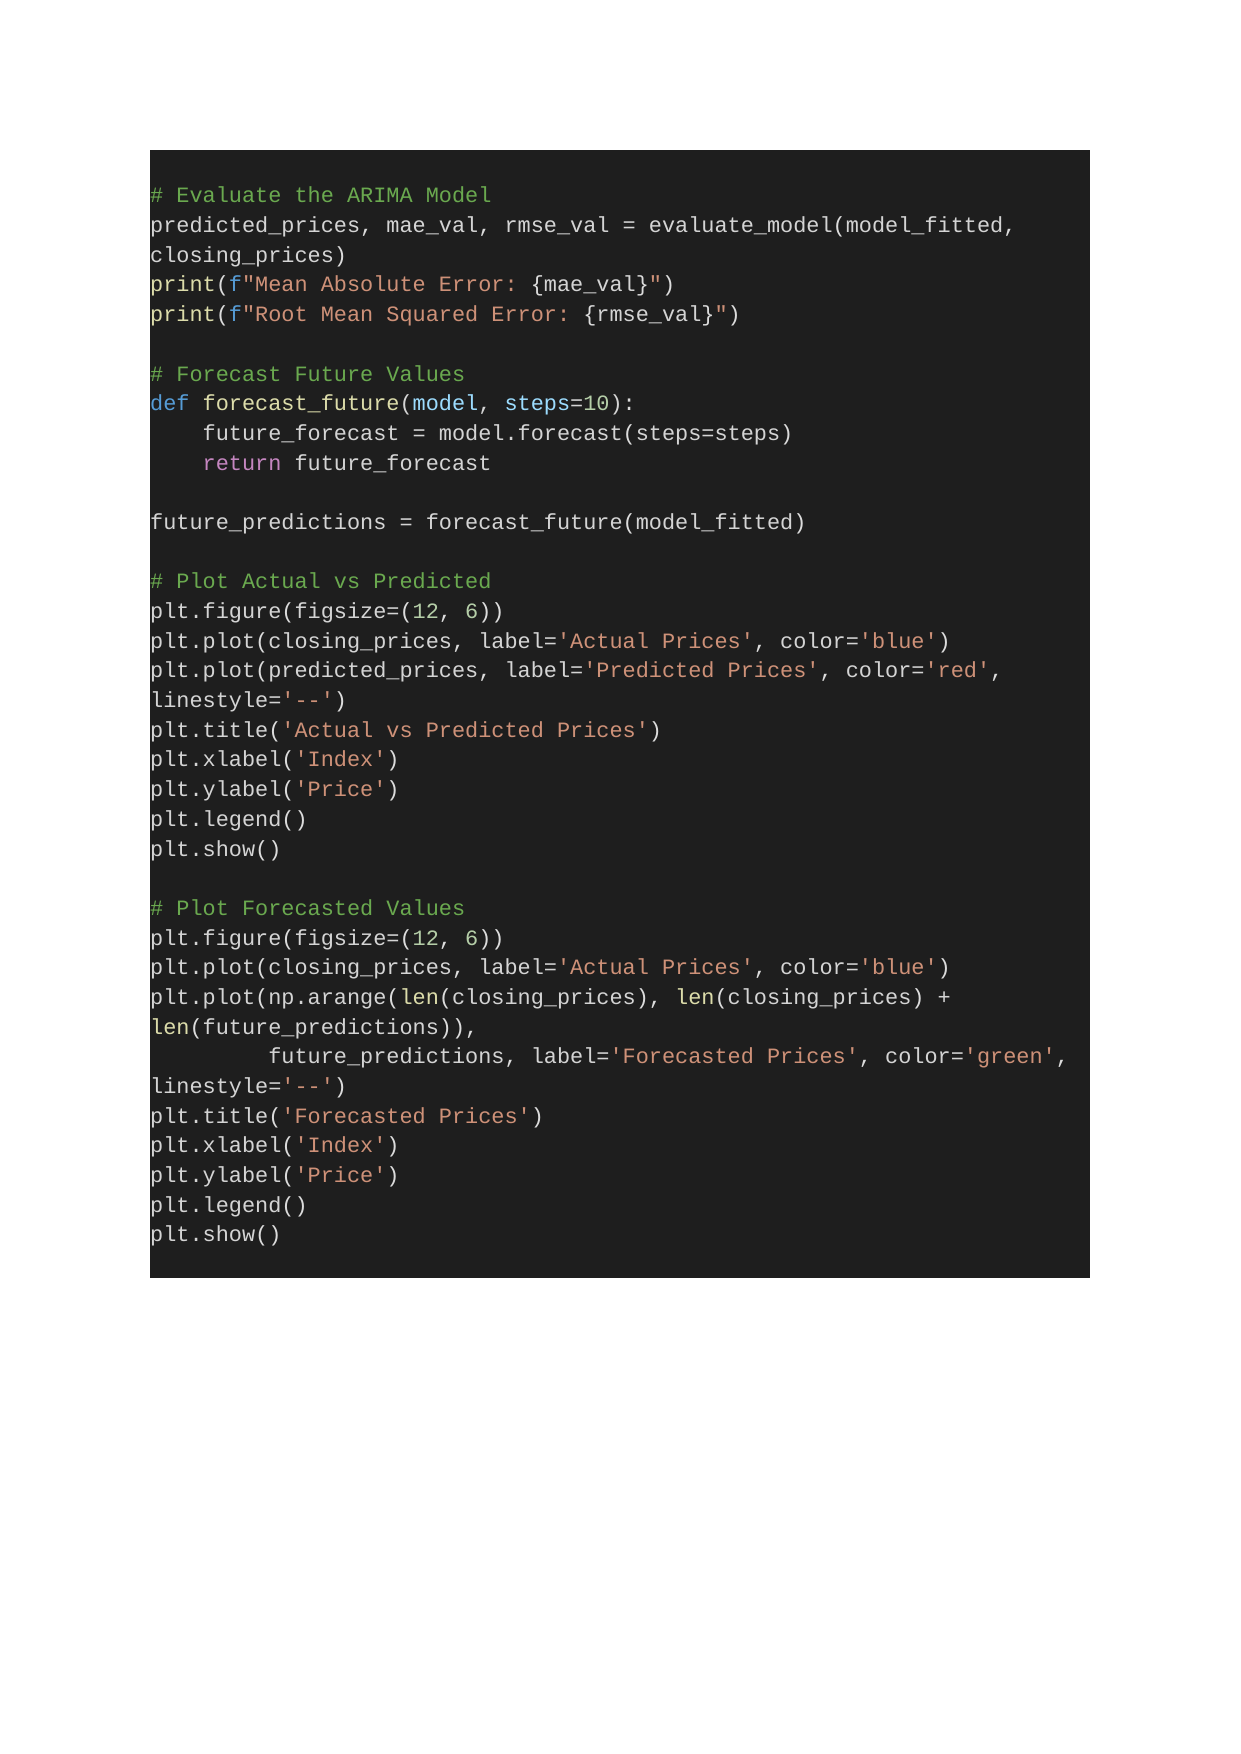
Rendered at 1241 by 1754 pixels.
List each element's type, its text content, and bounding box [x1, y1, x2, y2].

text print(f"Mean Absolute Error: {mae_val}") [150, 269, 1090, 298]
text future_predictions = forecast_future(model_fitted) [150, 506, 1090, 536]
text def forecast_future(model, steps=10): [150, 387, 1090, 417]
text predicted_prices, mae_val, rmse_val = evaluate_model(model_fitted, closing_prices) [150, 209, 1090, 269]
text plt.ylabel('Price') [150, 1159, 1090, 1189]
text plt.plot(predicted_prices, label='Predicted Prices', color='red', linestyle='--') [150, 655, 1090, 714]
text plt.plot(np.arange(len(closing_prices), len(closing_prices) + len(future_predictions)), [150, 981, 1090, 1041]
text # Forecast Future Values [150, 358, 1090, 387]
text return future_forecast [150, 447, 1090, 477]
text plt.title('Forecasted Prices') [150, 1100, 1090, 1130]
text print(f"Root Mean Squared Error: {rmse_val}") [150, 298, 1090, 328]
text plt.plot(closing_prices, label='Actual Prices', color='blue') [150, 625, 1090, 655]
text # Plot Actual vs Predicted [150, 566, 1090, 595]
text plt.ylabel('Price') [150, 773, 1090, 803]
text plt.title('Actual vs Predicted Prices') [150, 714, 1090, 744]
text plt.xlabel('Index') [150, 744, 1090, 773]
text # Plot Forecasted Values [150, 892, 1090, 922]
text plt.show() [150, 833, 1090, 862]
text plt.legend() [150, 1189, 1090, 1219]
text plt.xlabel('Index') [150, 1130, 1090, 1159]
text plt.figure(figsize=(12, 6)) [150, 922, 1090, 952]
text plt.figure(figsize=(12, 6)) [150, 595, 1090, 625]
text # Evaluate the ARIMA Model [150, 180, 1090, 209]
text plt.legend() [150, 803, 1090, 833]
text plt.show() [150, 1219, 1090, 1248]
text future_forecast = model.forecast(steps=steps) [150, 417, 1090, 447]
text plt.plot(closing_prices, label='Actual Prices', color='blue') [150, 952, 1090, 981]
text future_predictions, label='Forecasted Prices', color='green', linestyle='--') [150, 1041, 1090, 1100]
